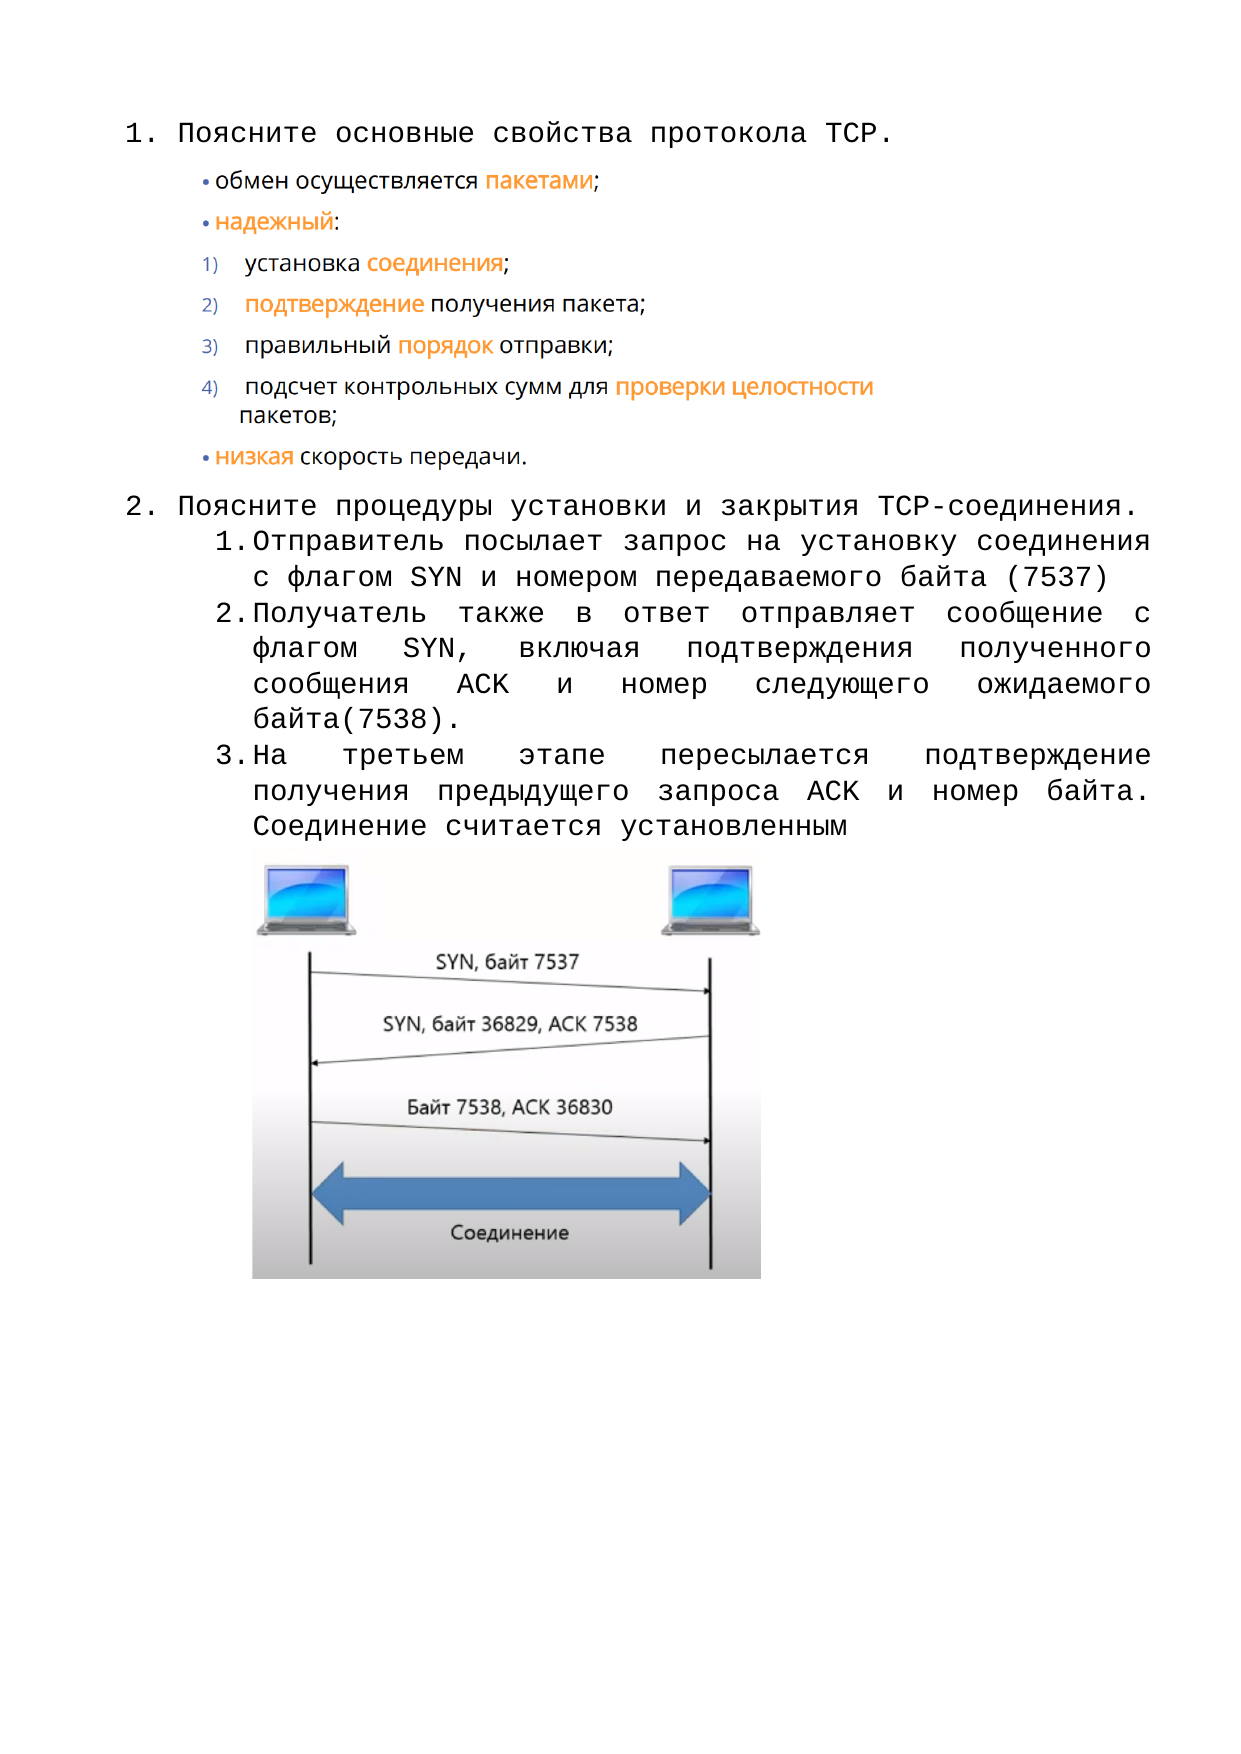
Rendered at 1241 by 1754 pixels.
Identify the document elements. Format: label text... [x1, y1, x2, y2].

picture [177, 153, 884, 489]
list Поясните процедуры установки и закрытия TCP-соединения. [177, 491, 1152, 524]
list Поясните основные свойства протокола TCP. [177, 118, 1152, 151]
list На третьем этапе пересылается подтверждение получения предыдущего запроса ACK и номер байта. Соединение считается установленным [215, 740, 1152, 844]
picture [252, 847, 761, 1279]
list Отправитель посылает запрос на установку соединения с флагом SYN и номером передаваемого байта (7537) [215, 527, 1152, 595]
list Получатель также в ответ отправляет сообщение с флагом SYN, включая подтверждения полученного сообщения ACK и номер следующего ожидаемого байта(7538). [215, 598, 1152, 738]
